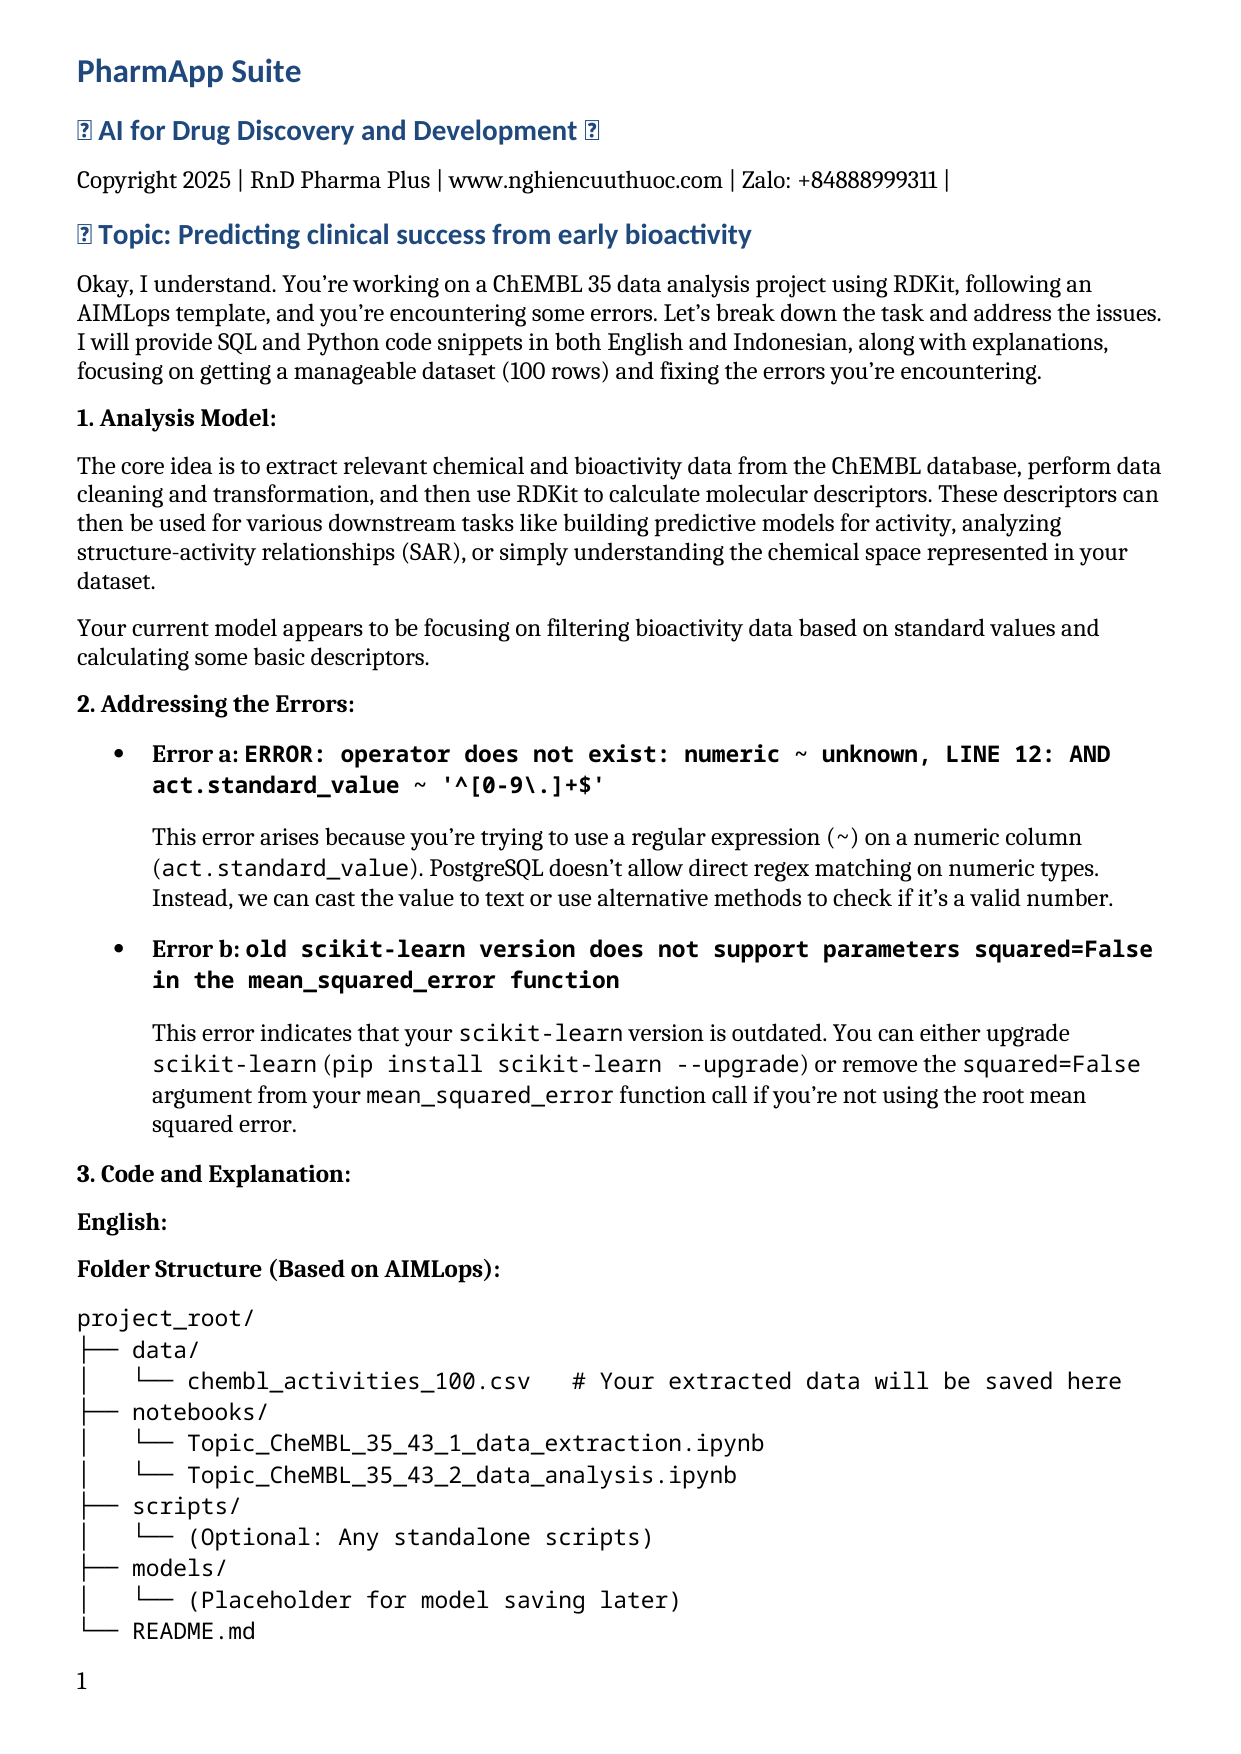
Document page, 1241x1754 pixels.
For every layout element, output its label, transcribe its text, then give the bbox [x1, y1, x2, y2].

text Copyright 2025 | RnD Pharma Plus | www.nghiencuuthuoc.com | Zalo: +84888999311 | [77, 166, 1163, 195]
text English: [77, 1207, 1163, 1236]
text Your current model appears to be focusing on filtering bioactivity data based on standard values and calculating some basic descriptors. [77, 614, 1163, 672]
text 1. Analysis Model: [77, 404, 1163, 433]
subtitle 🧠 AI for Drug Discovery and Development 🧪 [77, 112, 1163, 148]
list This error indicates that your scikit-learn version is outdated. You can either upgrade scikit-learn (pip install scikit-learn --upgrade) or remove the squared=False argument from your mean_squared_error function call if you’re not using the root mean squared error. [114, 1017, 1163, 1139]
subtitle 🧩 Topic: Predicting clinical success from early bioactivity [77, 216, 1163, 252]
text Folder Structure (Based on AIMLops): [77, 1255, 1163, 1284]
text 2. Addressing the Errors: [77, 690, 1163, 719]
list Error b: old scikit-learn version does not support parameters squared=False in the mean_squared_error function [114, 933, 1163, 996]
text Okay, I understand. You’re working on a ChEMBL 35 data analysis project using RDKit, following an AIMLops template, and you’re encountering some errors. Let’s break down the task and address the issues. I will provide SQL and Python code snippets in both English and Indonesian, along with explanations, focusing on getting a manageable dataset (100 rows) and fixing the errors you’re encountering. [77, 270, 1163, 385]
text The core idea is to extract relevant chemical and bioactivity data from the ChEMBL database, perform data cleaning and transformation, and then use RDKit to calculate molecular descriptors. These descriptors can then be used for various downstream tasks like building predictive models for activity, analyzing structure-activity relationships (SAR), or simply understanding the chemical space represented in your dataset. [77, 452, 1163, 595]
list This error arises because you’re trying to use a regular expression (~) on a numeric column (act.standard_value). PostgreSQL doesn’t allow direct regex matching on numeric types. Instead, we can cast the value to text or use alternative methods to check if it’s a valid number. [114, 821, 1163, 912]
subtitle PharmApp Suite [77, 50, 1163, 91]
text project_root/ ├── data/ │ └── chembl_activities_100.csv # Your extracted data will be saved here ├── notebooks/ │ └── Topic_CheMBL_35_43_1_data_extraction.ipynb │ └── Topic_CheMBL_35_43_2_data_analysis.ipynb ├── scripts/ │ └── (Optional: Any standalone scripts) ├── models/ │ └── (Placeholder for model saving later) └── README.md [77, 1302, 1163, 1646]
list Error a: ERROR: operator does not exist: numeric ~ unknown, LINE 12: AND act.standard_value ~ '^[0-9\.]+$' [114, 738, 1163, 800]
text 3. Code and Explanation: [77, 1160, 1163, 1189]
